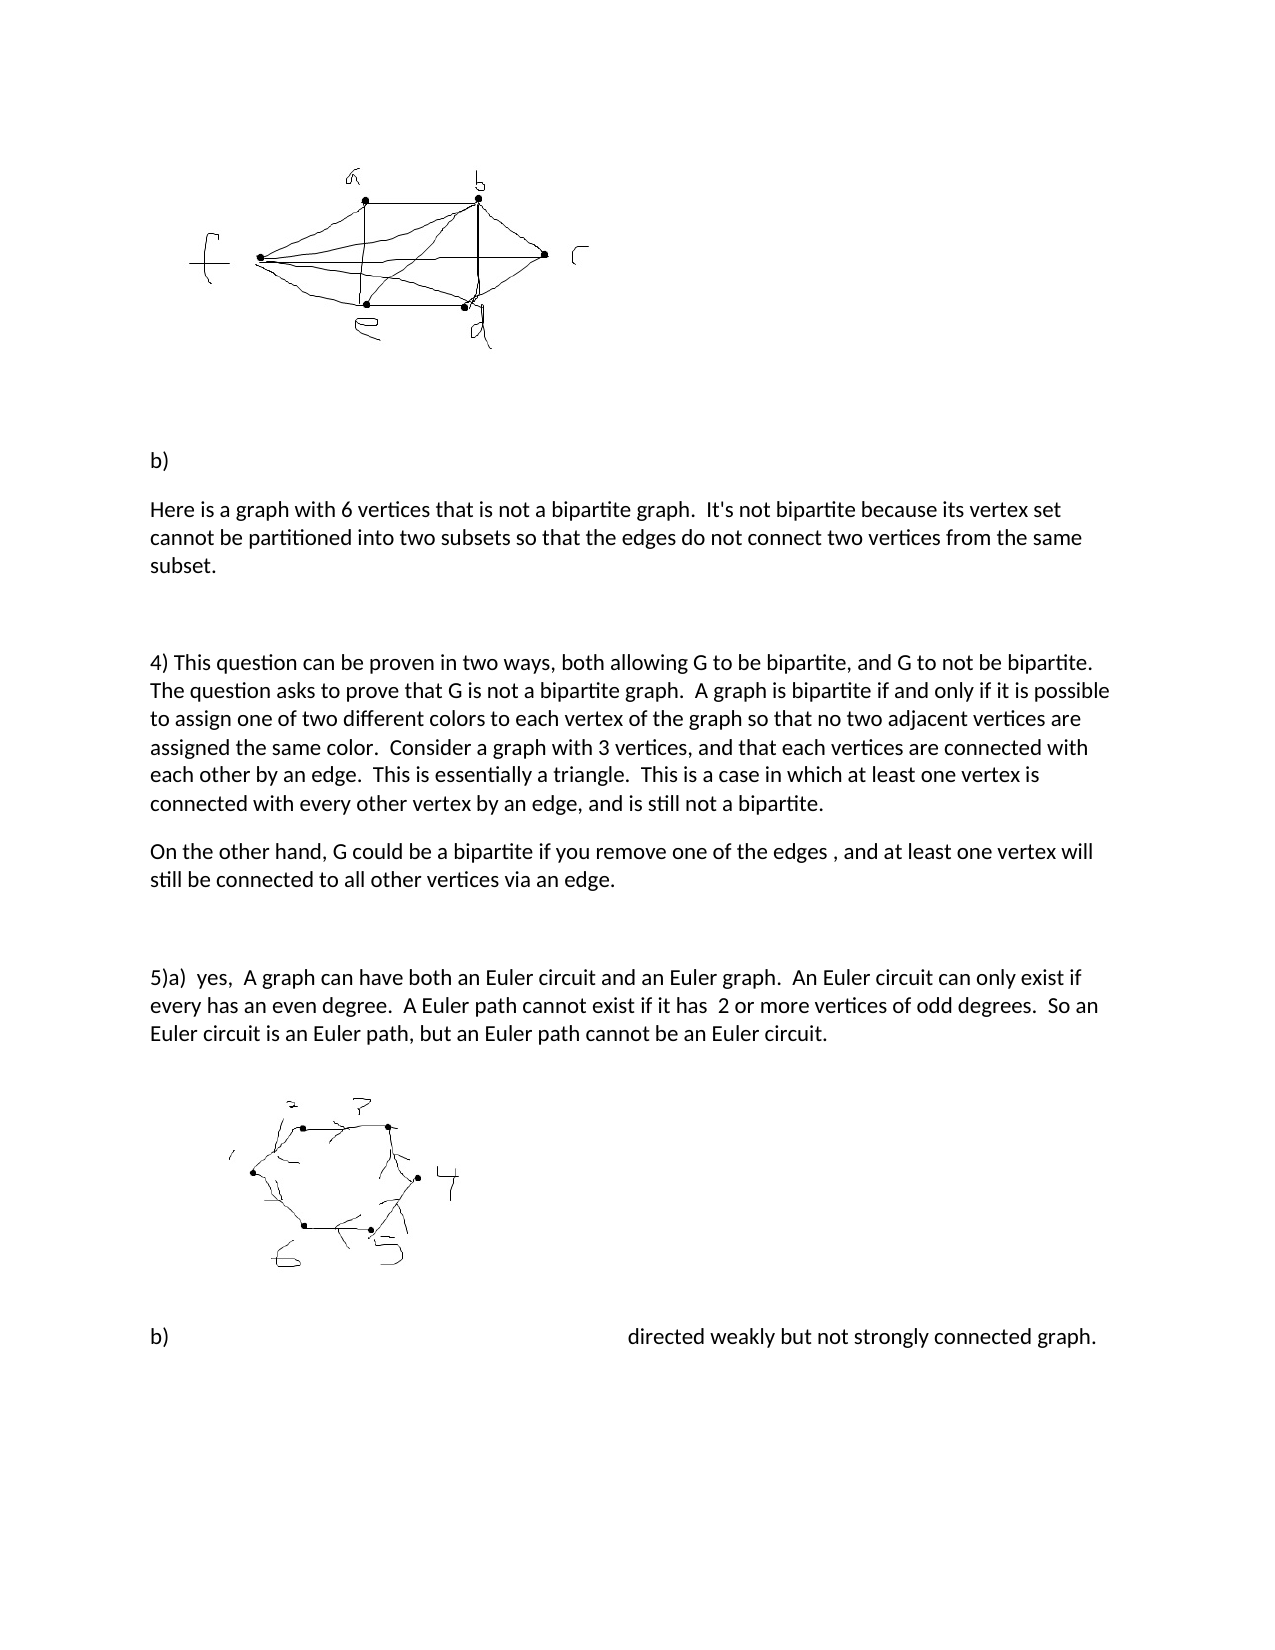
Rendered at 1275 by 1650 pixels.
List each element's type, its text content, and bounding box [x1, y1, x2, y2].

text 4) This question can be proven in two ways, both allowing G to be bipartite, and G to not be bipartite. The question asks to prove that G is not a bipartite graph. A graph is bipartite if and only if it is possible to assign one of two different colors to each vertex of the graph so that no two adjacent vertices are assigned the same color. Consider a graph with 3 vertices, and that each vertices are connected with each other by an edge. This is essentially a triangle. This is a case in which at least one vertex is connected with every other vertex by an edge, and is still not a bipartite. [150, 648, 1125, 817]
picture [174, 1068, 628, 1345]
text Here is a graph with 6 vertices that is not a bipartite graph. It's not bipartite because its vertex set cannot be partitioned into two subsets so that the edges do not connect two vertices from the same subset. [150, 495, 1125, 579]
picture [174, 150, 697, 469]
text On the other hand, G could be a bipartite if you remove one of the edges , and at least one vertex will still be connected to all other vertices via an edge. [150, 837, 1125, 893]
text 5)a) yes, A graph can have both an Euler circuit and an Euler graph. An Euler circuit can only exist if every has an even degree. A Euler path cannot exist if it has 2 or more vertices of odd degrees. So an Euler circuit is an Euler path, but an Euler path cannot be an Euler circuit. [150, 963, 1125, 1047]
